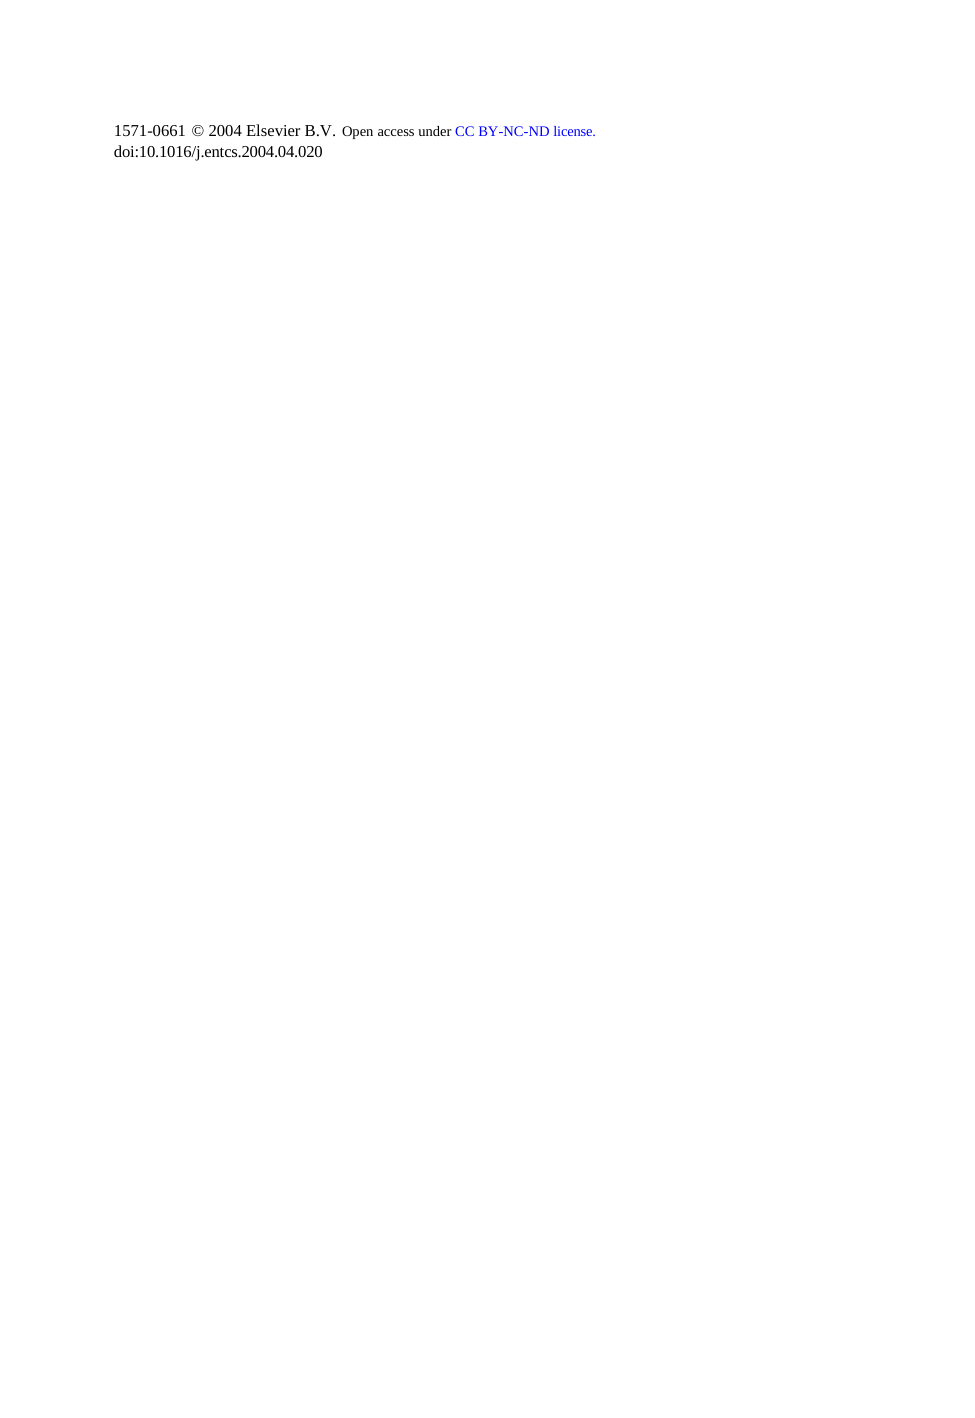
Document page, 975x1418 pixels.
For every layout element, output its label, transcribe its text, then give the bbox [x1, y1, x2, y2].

text 1571-0661 © 2004 Elsevier B.V. Open access under CC BY-NC-ND license. [114, 121, 879, 140]
text doi:10.1016/j.entcs.2004.04.020 [114, 141, 879, 161]
